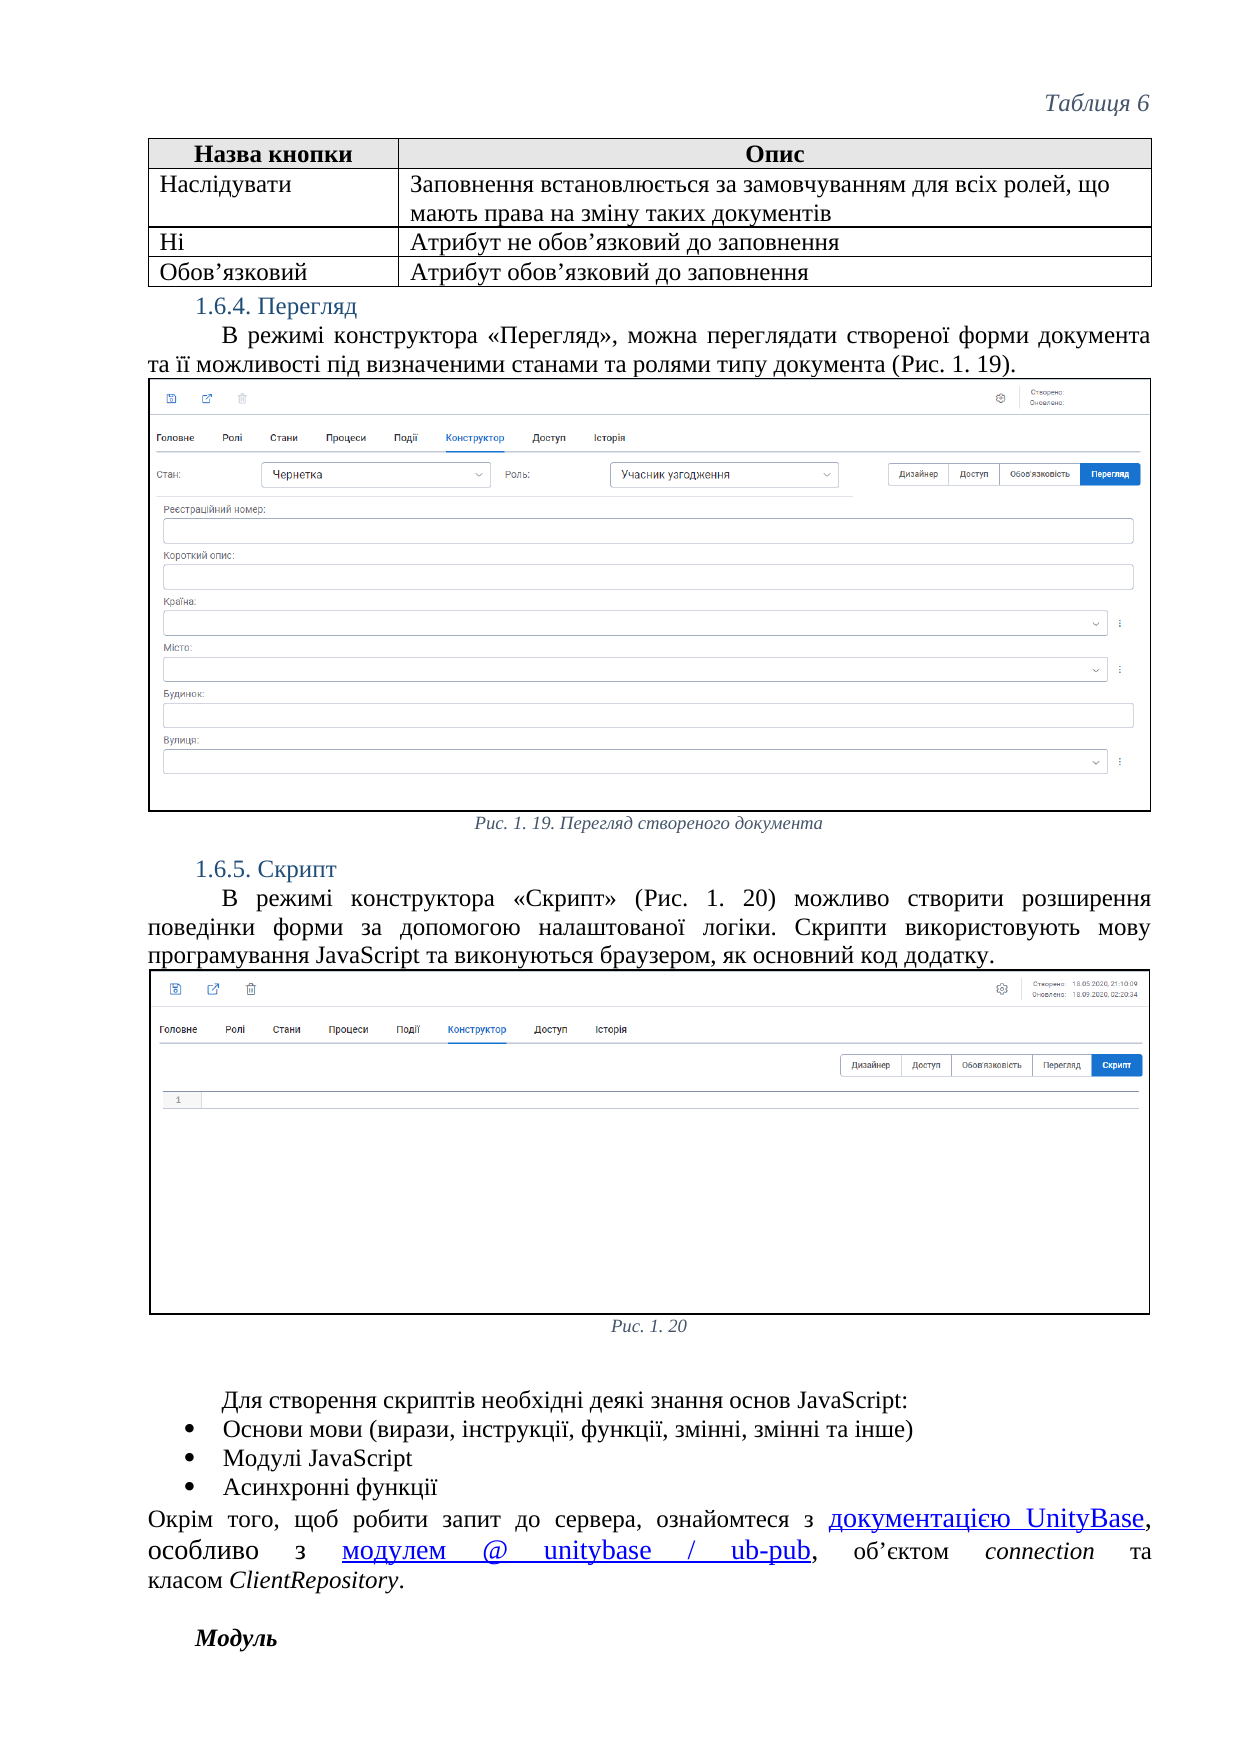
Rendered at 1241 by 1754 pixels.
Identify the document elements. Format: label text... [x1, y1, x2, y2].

subtitle 1.6.4. Перегляд [148, 291, 1152, 320]
text Рис. 1. 20 [148, 1314, 1152, 1336]
text В режимі конструктора «Скрипт» (Рис. 1. 20) можливо створити розширення поведінки форми за допомогою налаштованої логіки. Скрипти використовують мову програмування JavaScript та виконуються браузером, як основний код додатку. [148, 883, 1152, 969]
text Для створення скриптів необхідні деякі знання основ JavaScript: [148, 1386, 1152, 1414]
table_cell Заповнення встановлюється за замовчуванням для всіх ролей, що мають права на зміну таких документів [399, 169, 1151, 226]
table_cell Атрибут не обов’язковий до заповнення [399, 228, 1151, 256]
list Асинхронні функції [185, 1472, 1152, 1501]
picture [150, 379, 1150, 810]
text Таблиця 6 [148, 88, 1152, 117]
text В режимі конструктора «Перегляд», можна переглядати створеної форми документа та її можливості під визначеними станами та ролями типу документа (Рис. 1. 19). [148, 320, 1152, 377]
table_cell Наслідувати [149, 169, 398, 226]
table_cell Обов’язковий [149, 257, 398, 286]
table_cell Атрибут обов’язковий до заповнення [399, 257, 1151, 286]
table_header Опис [399, 139, 1151, 168]
text Модуль [148, 1623, 1152, 1652]
picture [151, 971, 1149, 1313]
text Окрім того, щоб робити запит до сервера, ознайомтеся з документацією UnityBase, особливо з модулем @ unitybase / ub-pub, об’єктом connection та класом ClientRepository. [148, 1501, 1152, 1594]
table_cell Ні [149, 228, 398, 256]
list Модулі JavaScript [185, 1443, 1152, 1472]
table_header Назва кнопки [149, 139, 398, 168]
subtitle 1.6.5. Скрипт [148, 854, 1152, 883]
list Основи мови (вирази, інструкції, функції, змінні, змінні та інше) [185, 1414, 1152, 1443]
text Рис. 1. 19. Перегляд створеного документа [148, 812, 1152, 833]
